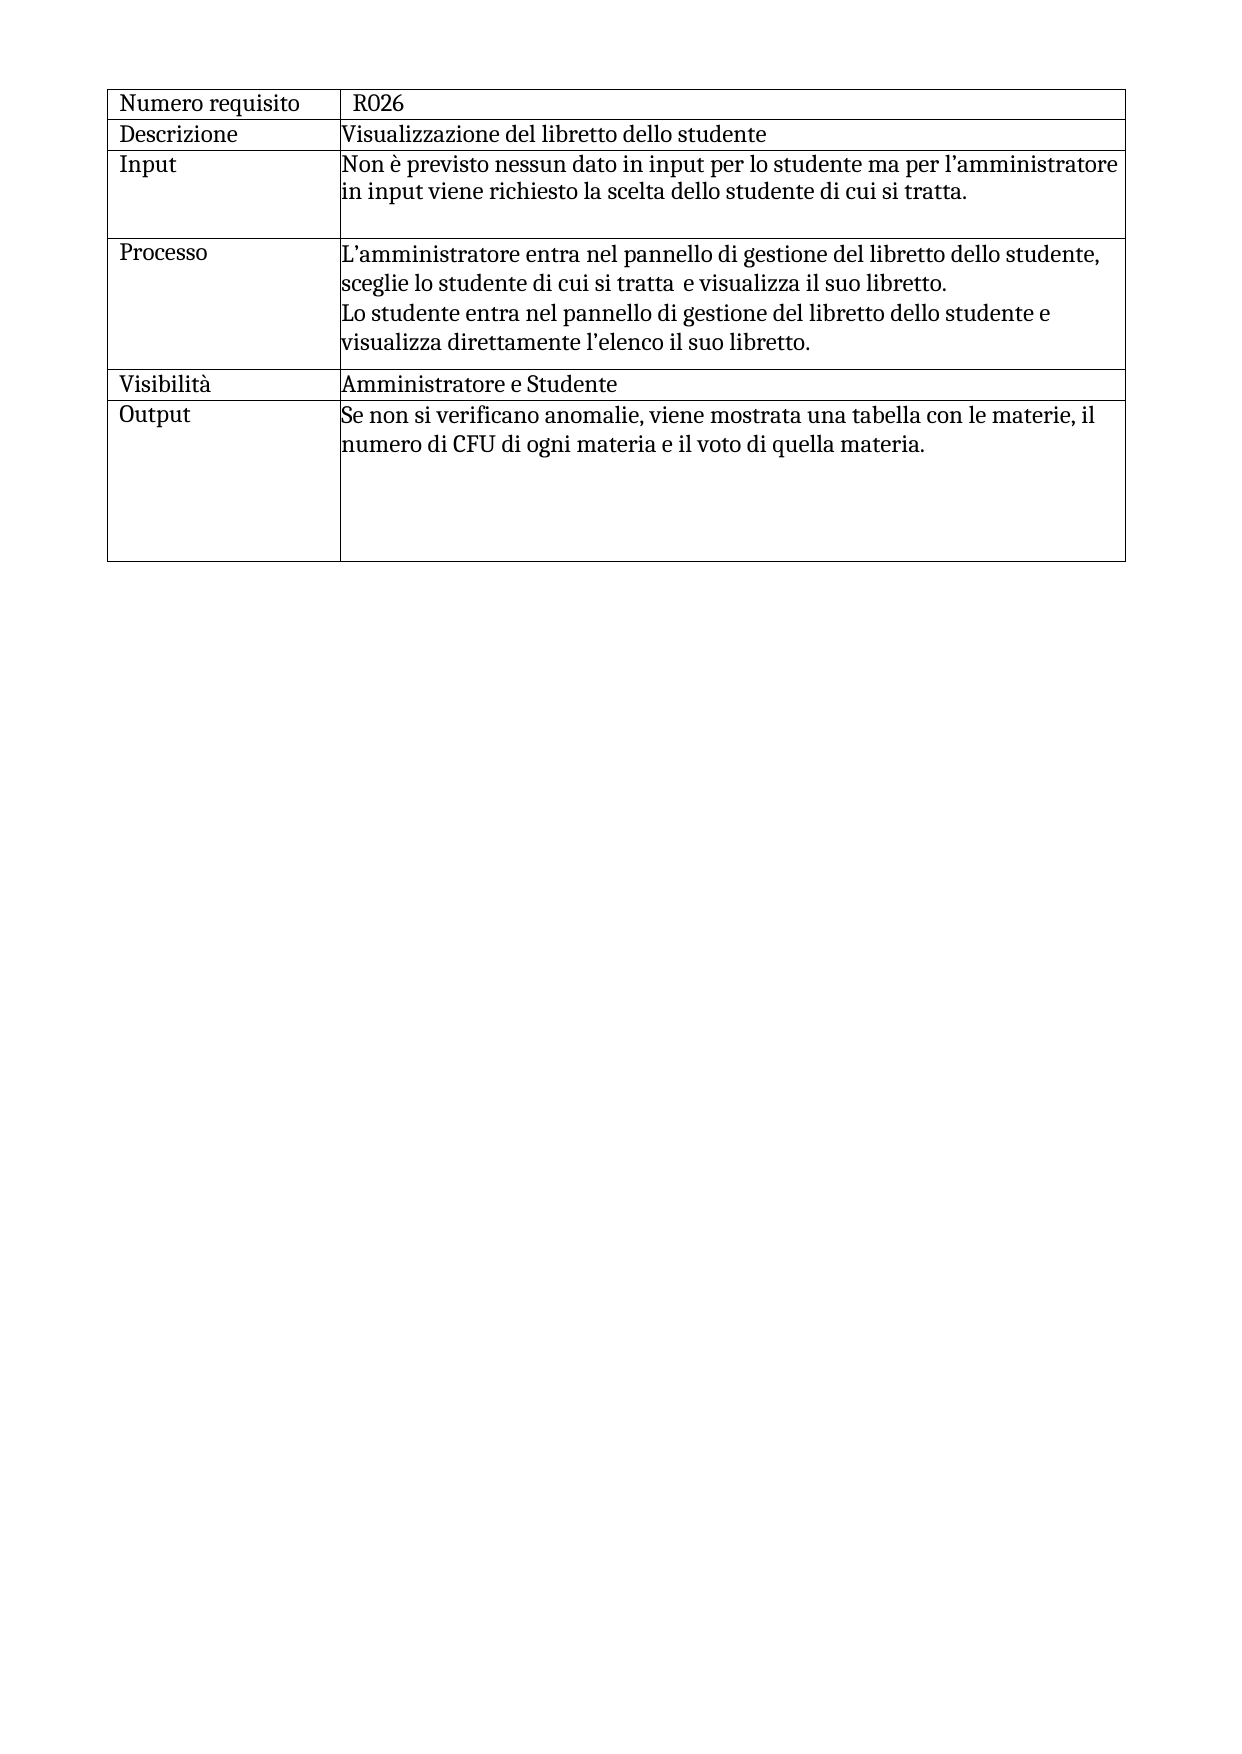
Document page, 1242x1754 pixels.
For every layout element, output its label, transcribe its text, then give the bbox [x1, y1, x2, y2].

table_cell Non è previsto nessun dato in input per lo studente ma per l’amministratore in input viene richiesto la scelta dello studente di cui si tratta. [341, 151, 1125, 238]
table_cell Se non si verificano anomalie, viene mostrata una tabella con le materie, il numero di CFU di ogni materia e il voto di quella materia. [341, 401, 1125, 561]
table_cell L’amministratore entra nel pannello di gestione del libretto dello studente, sceglie lo studente di cui si tratta e visualizza il suo libretto. Lo studente entra nel pannello di gestione del libretto dello studente e visualizza direttamente l’elenco il suo libretto. [341, 239, 1125, 369]
table_cell Visualizzazione del libretto dello studente [341, 120, 1125, 150]
table_cell Visibilità [108, 370, 340, 400]
table_cell Amministratore e Studente [341, 370, 1125, 400]
table_cell Output [108, 401, 340, 561]
table_cell Processo [108, 239, 340, 369]
table_header Numero requisito [108, 90, 340, 119]
table_cell Input [108, 151, 340, 238]
table_header R026 [341, 90, 1125, 119]
table_cell Descrizione [108, 120, 340, 150]
